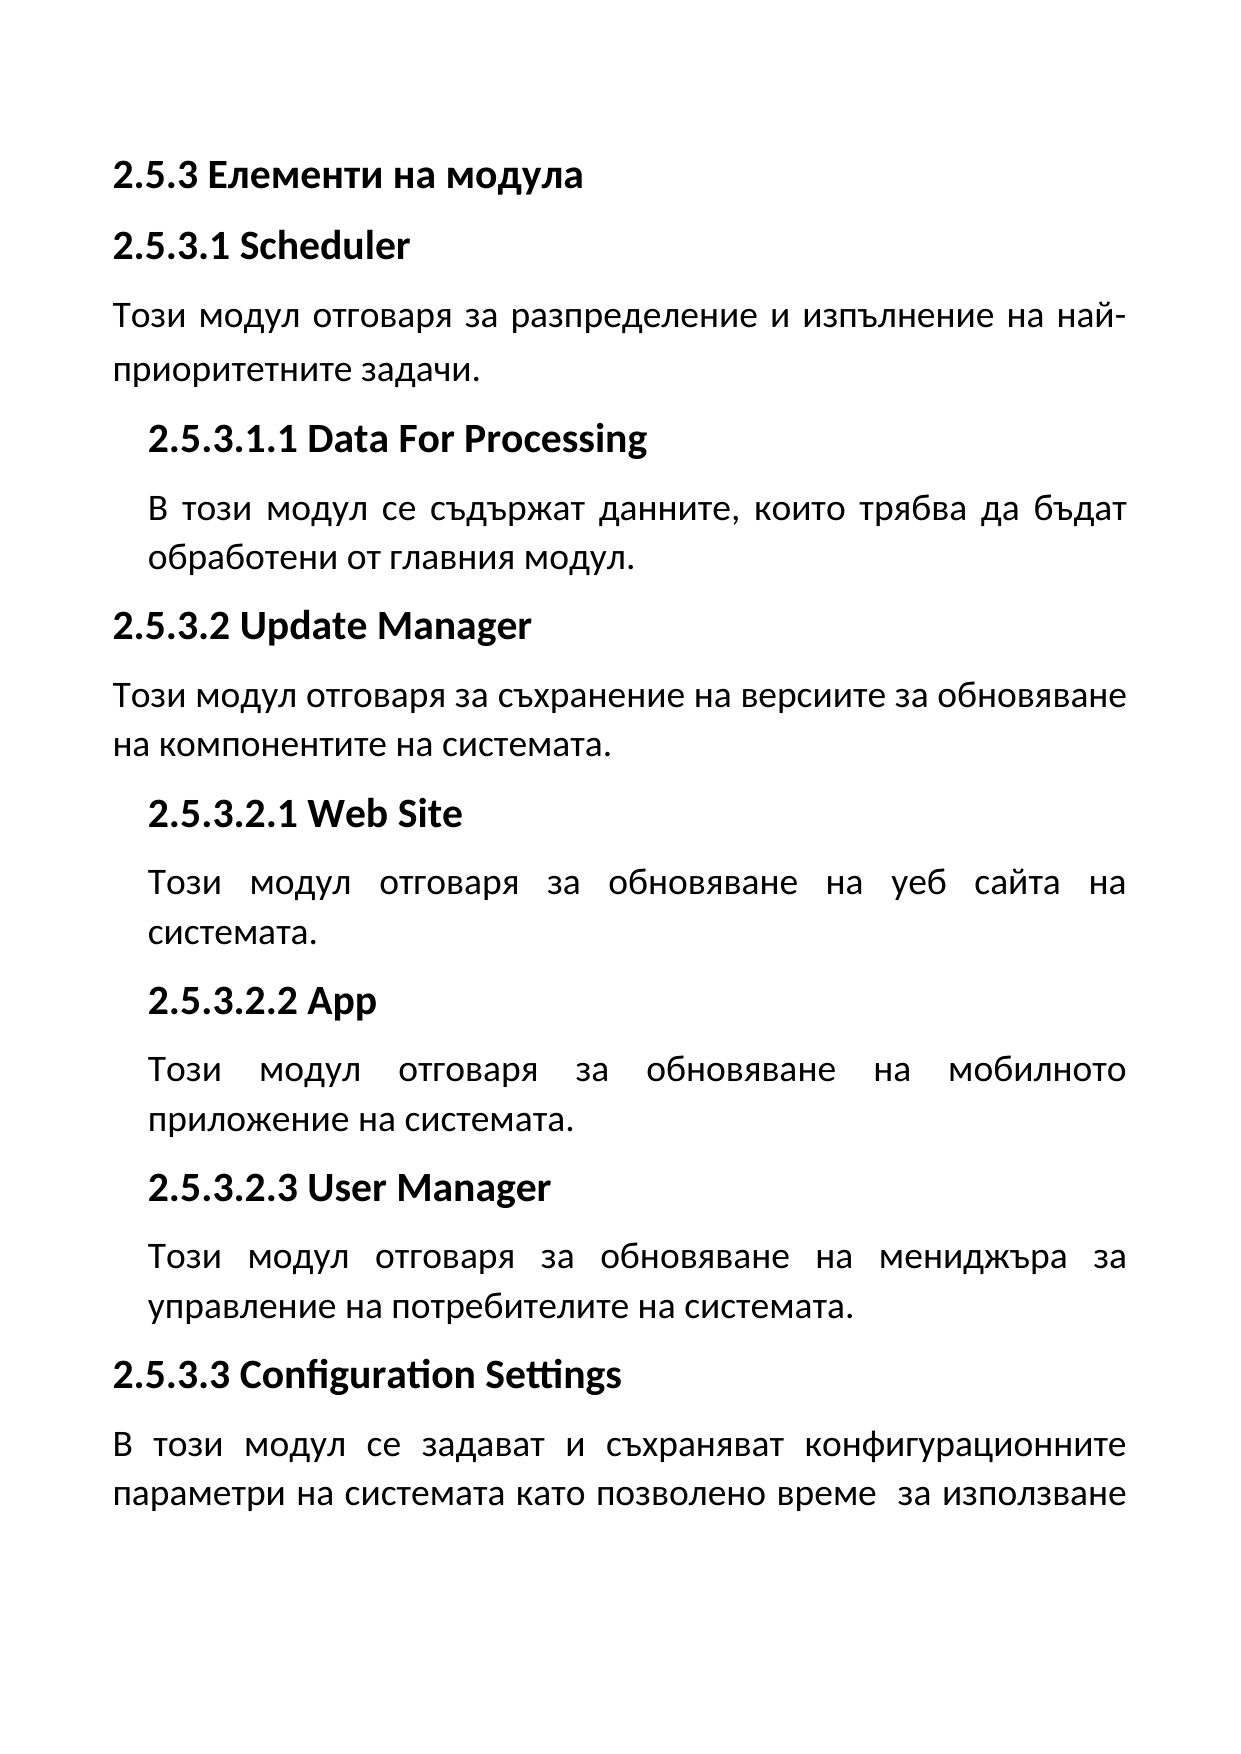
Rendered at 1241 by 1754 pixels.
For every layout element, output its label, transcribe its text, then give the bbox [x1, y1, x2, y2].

text 2.5.3 Елементи на модула [112, 148, 1128, 198]
text 2.5.3.2 Update Manager [112, 599, 1128, 650]
text 2.5.3.3 Configuration Settings [112, 1348, 1128, 1399]
text 2.5.3.2.3 User Manager [112, 1161, 1128, 1212]
text Този модул отговаря за разпределение и изпълнение на най-приоритетните задачи. [112, 291, 1128, 391]
text 2.5.3.1.1 Data For Processing [148, 412, 1128, 463]
text Този модул отговаря за обновяване на мобилното приложение на системата. [148, 1045, 1128, 1141]
text Този модул отговаря за обновяване на уеб сайта на системата. [148, 858, 1128, 953]
text 2.5.3.2.1 Web Site [148, 787, 1128, 837]
text Този модул отговаря за обновяване на мениджъра за управление на потребителите на системата. [148, 1232, 1128, 1328]
text Този модул отговаря за съхранение на версиите за обновяване на компонентите на системата. [112, 671, 1128, 766]
text 2.5.3.1 Scheduler [112, 219, 1128, 270]
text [112, 1420, 1128, 1515]
text 2.5.3.2.2 App [148, 974, 1128, 1024]
text В този модул се съдържат данните, които трябва да бъдат обработени от главния модул. [148, 484, 1128, 579]
